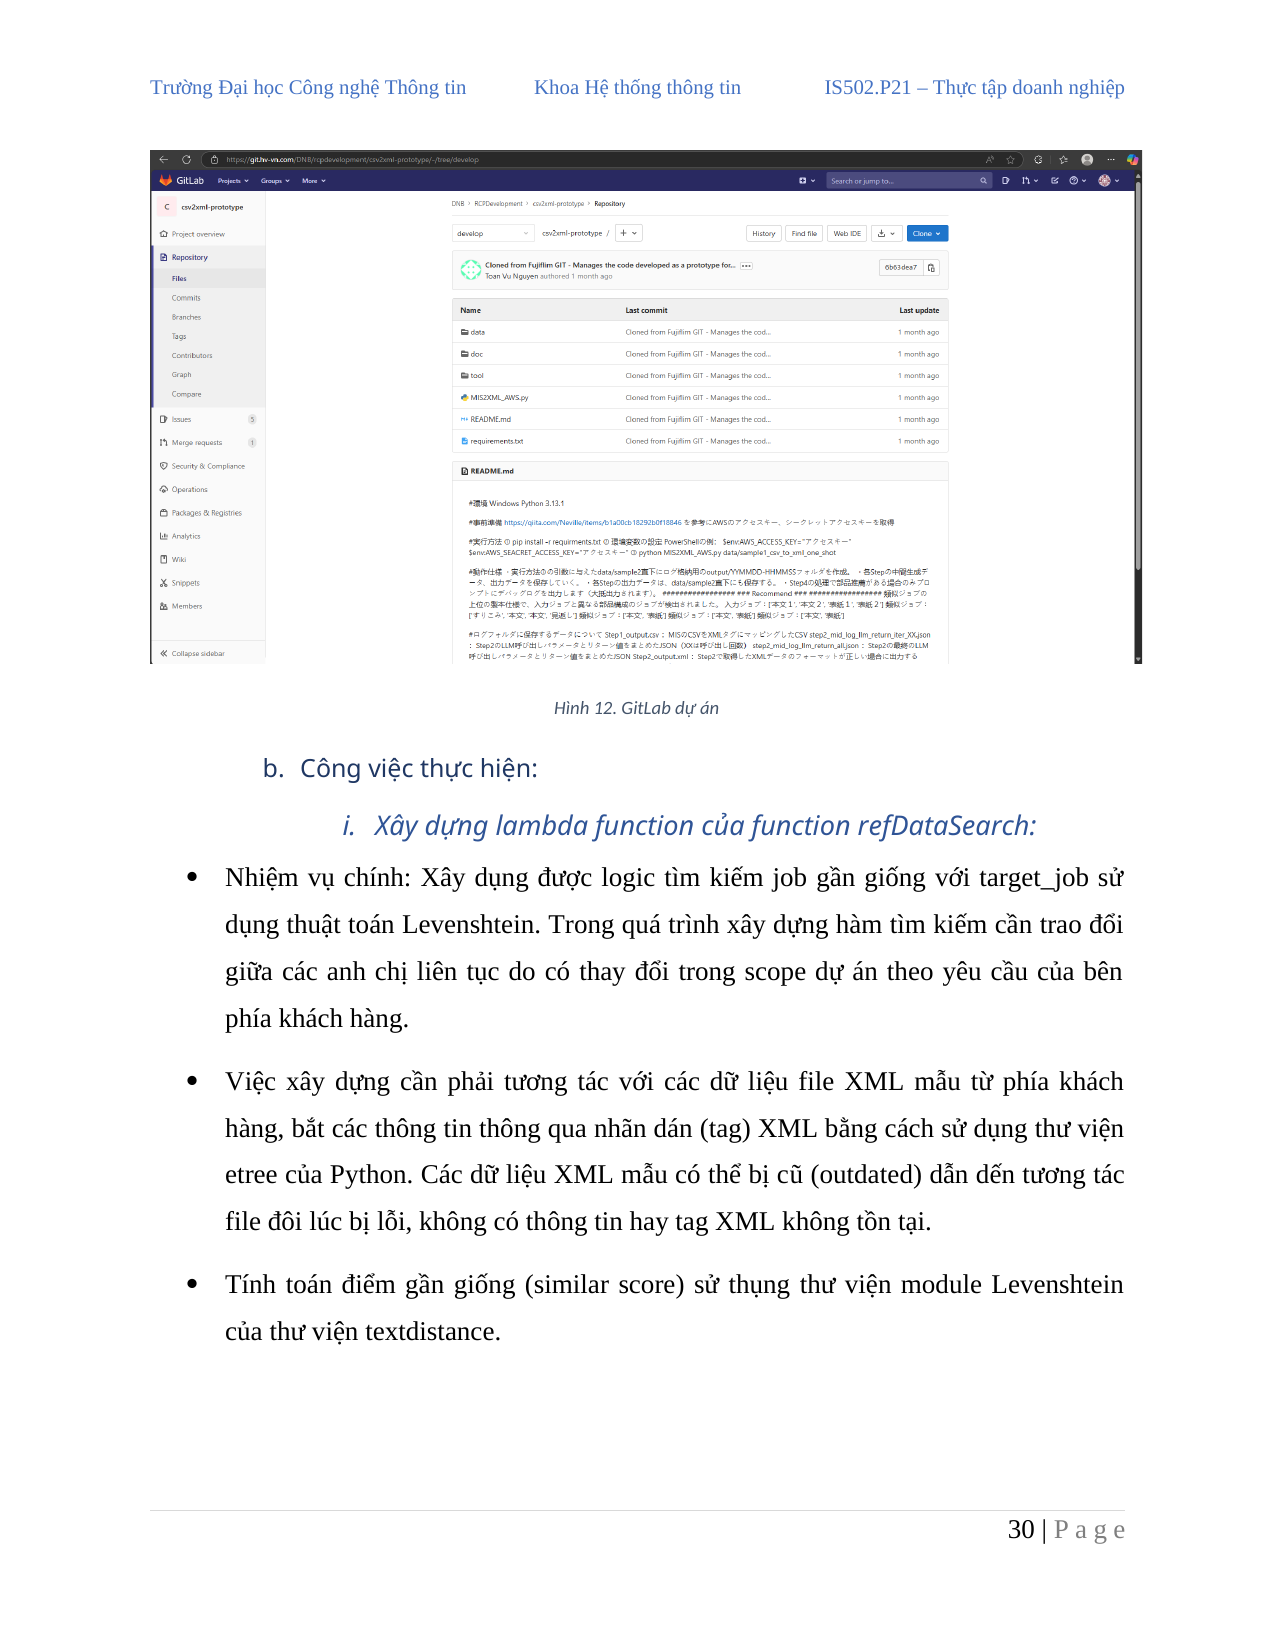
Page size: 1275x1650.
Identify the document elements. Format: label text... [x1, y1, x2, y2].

picture [150, 150, 1143, 664]
list Nhiệm vụ chính: Xây dụng được logic tìm kiếm job gần giống với target_job sử dụng thuật toán Levenshtein. Trong quá trình xây dựng hàm tìm kiếm cần trao đổi giữa các anh chị liên tục do có thay đổi trong scope dự án theo yêu cầu của bên phía khách hàng. [187, 862, 1125, 1033]
list Tính toán điểm gần giống (similar score) sử thụng thư viện module Levenshtein của thư viện textdistance. [187, 1268, 1125, 1346]
subtitle Công việc thực hiện: [262, 751, 1125, 785]
subtitle Xây dựng lambda function của function refDataSearch: [356, 806, 1125, 843]
list Việc xây dựng cần phải tương tác với các dữ liệu file XML mẫu từ phía khách hàng, bắt các thông tin thông qua nhãn dán (tag) XML bằng cách sử dụng thư viện etree của Python. Các dữ liệu XML mẫu có thể bị cũ (outdated) dẫn dến tương tác file đôi lúc bị lỗi, không có thông tin hay tag XML không tồn tại. [187, 1065, 1125, 1236]
